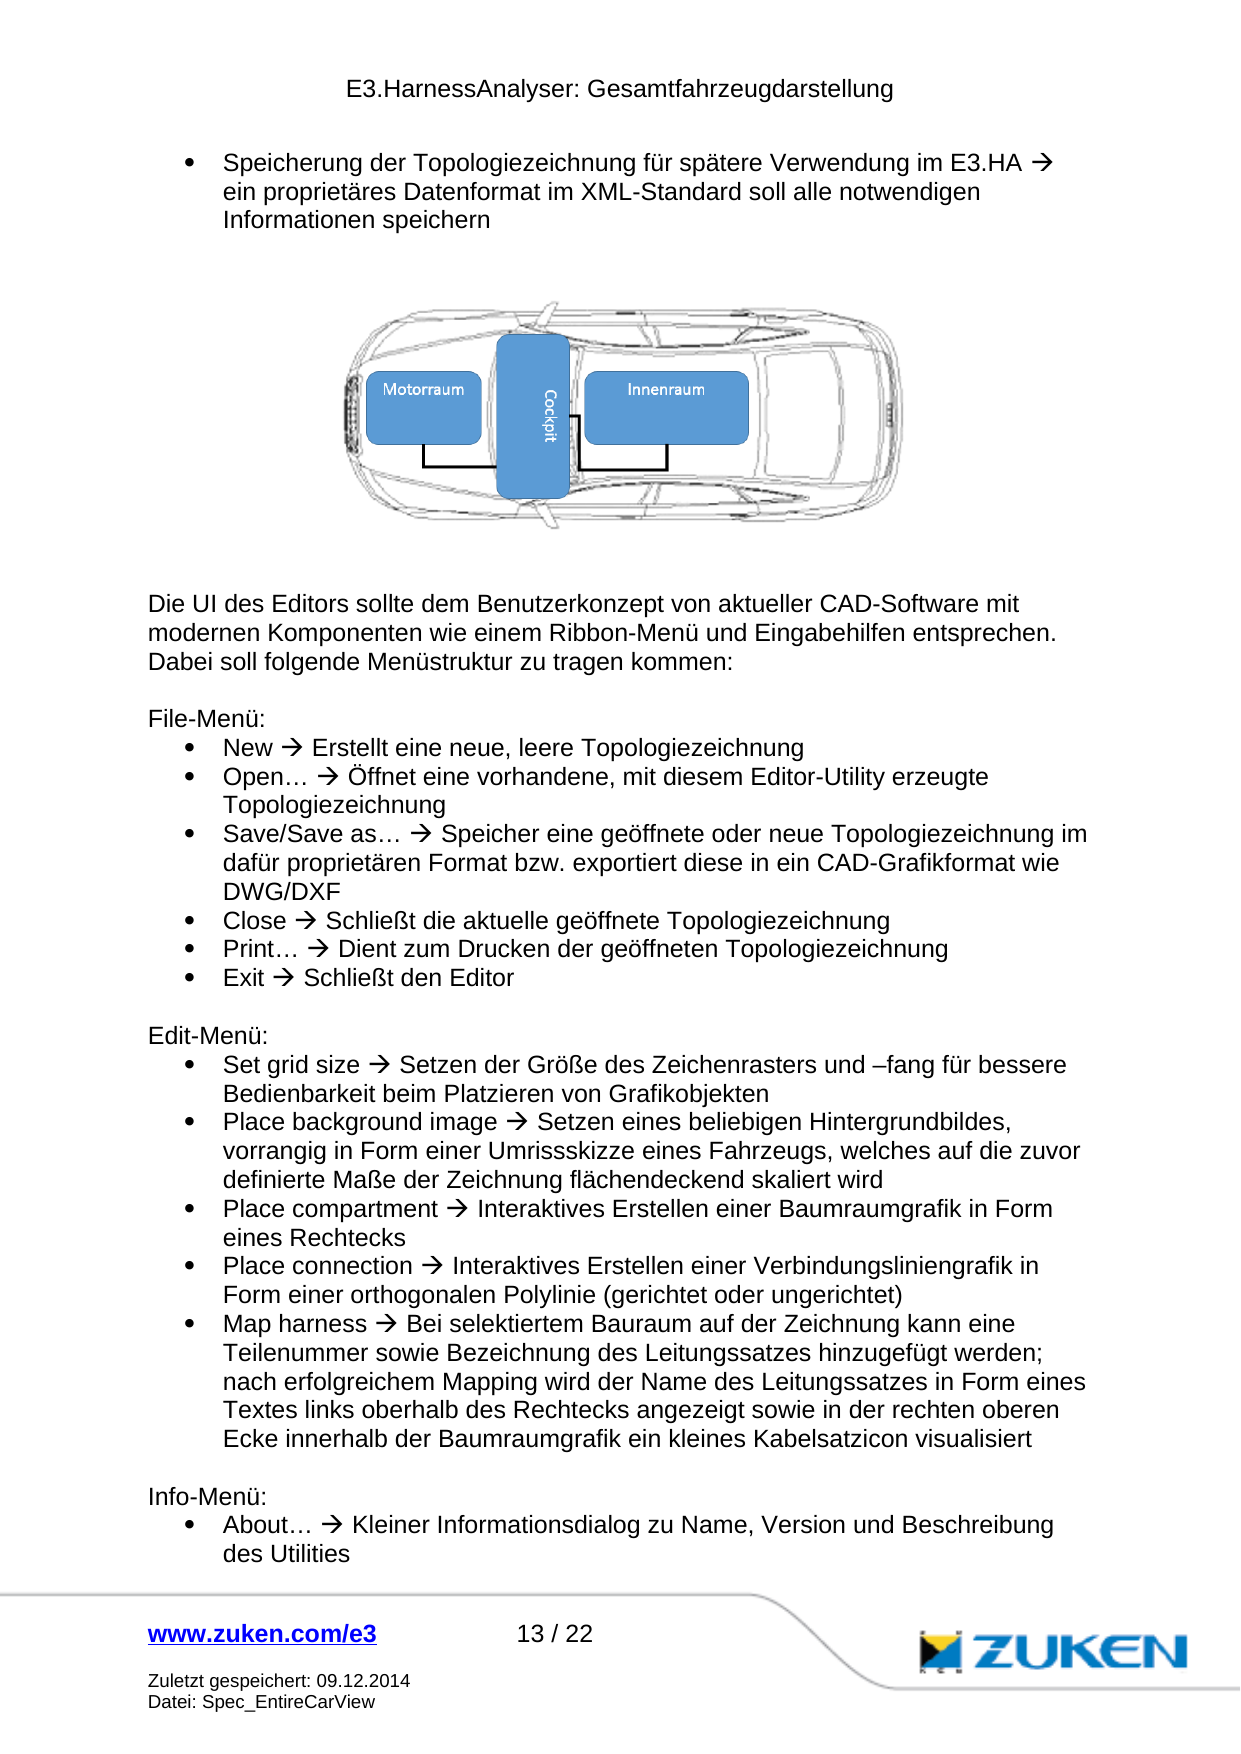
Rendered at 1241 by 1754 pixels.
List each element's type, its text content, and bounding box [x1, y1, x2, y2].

list Place background image Setzen eines beliebigen Hintergrundbildes, vorrangig in Form einer Umrissskizze eines Fahrzeugs, welches auf die zuvor definierte Maße der Zeichnung flächendeckend skaliert wird [185, 1107, 1092, 1194]
list About… Kleiner Informationsdialog zu Name, Version und Beschreibung des Utilities [185, 1510, 1092, 1568]
list Save/Save as… Speicher eine geöffnete oder neue Topologiezeichnung im dafür proprietären Format bzw. exportiert diese in ein CAD-Grafikformat wie DWG/DXF [185, 819, 1092, 906]
text File-Menü: [148, 704, 1092, 733]
list New Erstellt eine neue, leere Topologiezeichnung [185, 733, 1092, 762]
text Die UI des Editors sollte dem Benutzerkonzept von aktueller CAD-Software mit modernen Komponenten wie einem Ribbon-Menü und Eingabehilfen entsprechen. Dabei soll folgende Menüstruktur zu tragen kommen: [148, 589, 1092, 675]
list Open… Öffnet eine vorhandene, mit diesem Editor-Utility erzeugte Topologiezeichnung [185, 762, 1092, 819]
list Set grid size Setzen der Größe des Zeichenrasters und –fang für bessere Bedienbarkeit beim Platzieren von Grafikobjekten [185, 1050, 1092, 1107]
text Edit-Menü: [148, 1021, 1092, 1050]
list Close Schließt die aktuelle geöffnete Topologiezeichnung [185, 906, 1092, 934]
list Place connection Interaktives Erstellen einer Verbindungsliniengrafik in Form einer orthogonalen Polylinie (gerichtet oder ungerichtet) [185, 1251, 1092, 1309]
text Info-Menü: [148, 1481, 1092, 1510]
list Exit Schließt den Editor [185, 963, 1092, 992]
list Speicherung der Topologiezeichnung für spätere Verwendung im E3.HA ein proprietäres Datenformat im XML-Standard soll alle notwendigen Informationen speichern [185, 148, 1092, 234]
list Map harness Bei selektiertem Bauraum auf der Zeichnung kann eine Teilenummer sowie Bezeichnung des Leitungssatzes hinzugefügt werden; nach erfolgreichem Mapping wird der Name des Leitungssatzes in Form eines Textes links oberhalb des Rechtecks angezeigt sowie in der rechten oberen Ecke innerhalb der Baumraumgrafik ein kleines Kabelsatzicon visualisiert [185, 1309, 1092, 1453]
list Place compartment Interaktives Erstellen einer Baumraumgrafik in Form eines Rechtecks [185, 1194, 1092, 1251]
picture [306, 262, 935, 561]
list Print… Dient zum Drucken der geöffneten Topologiezeichnung [185, 934, 1092, 963]
